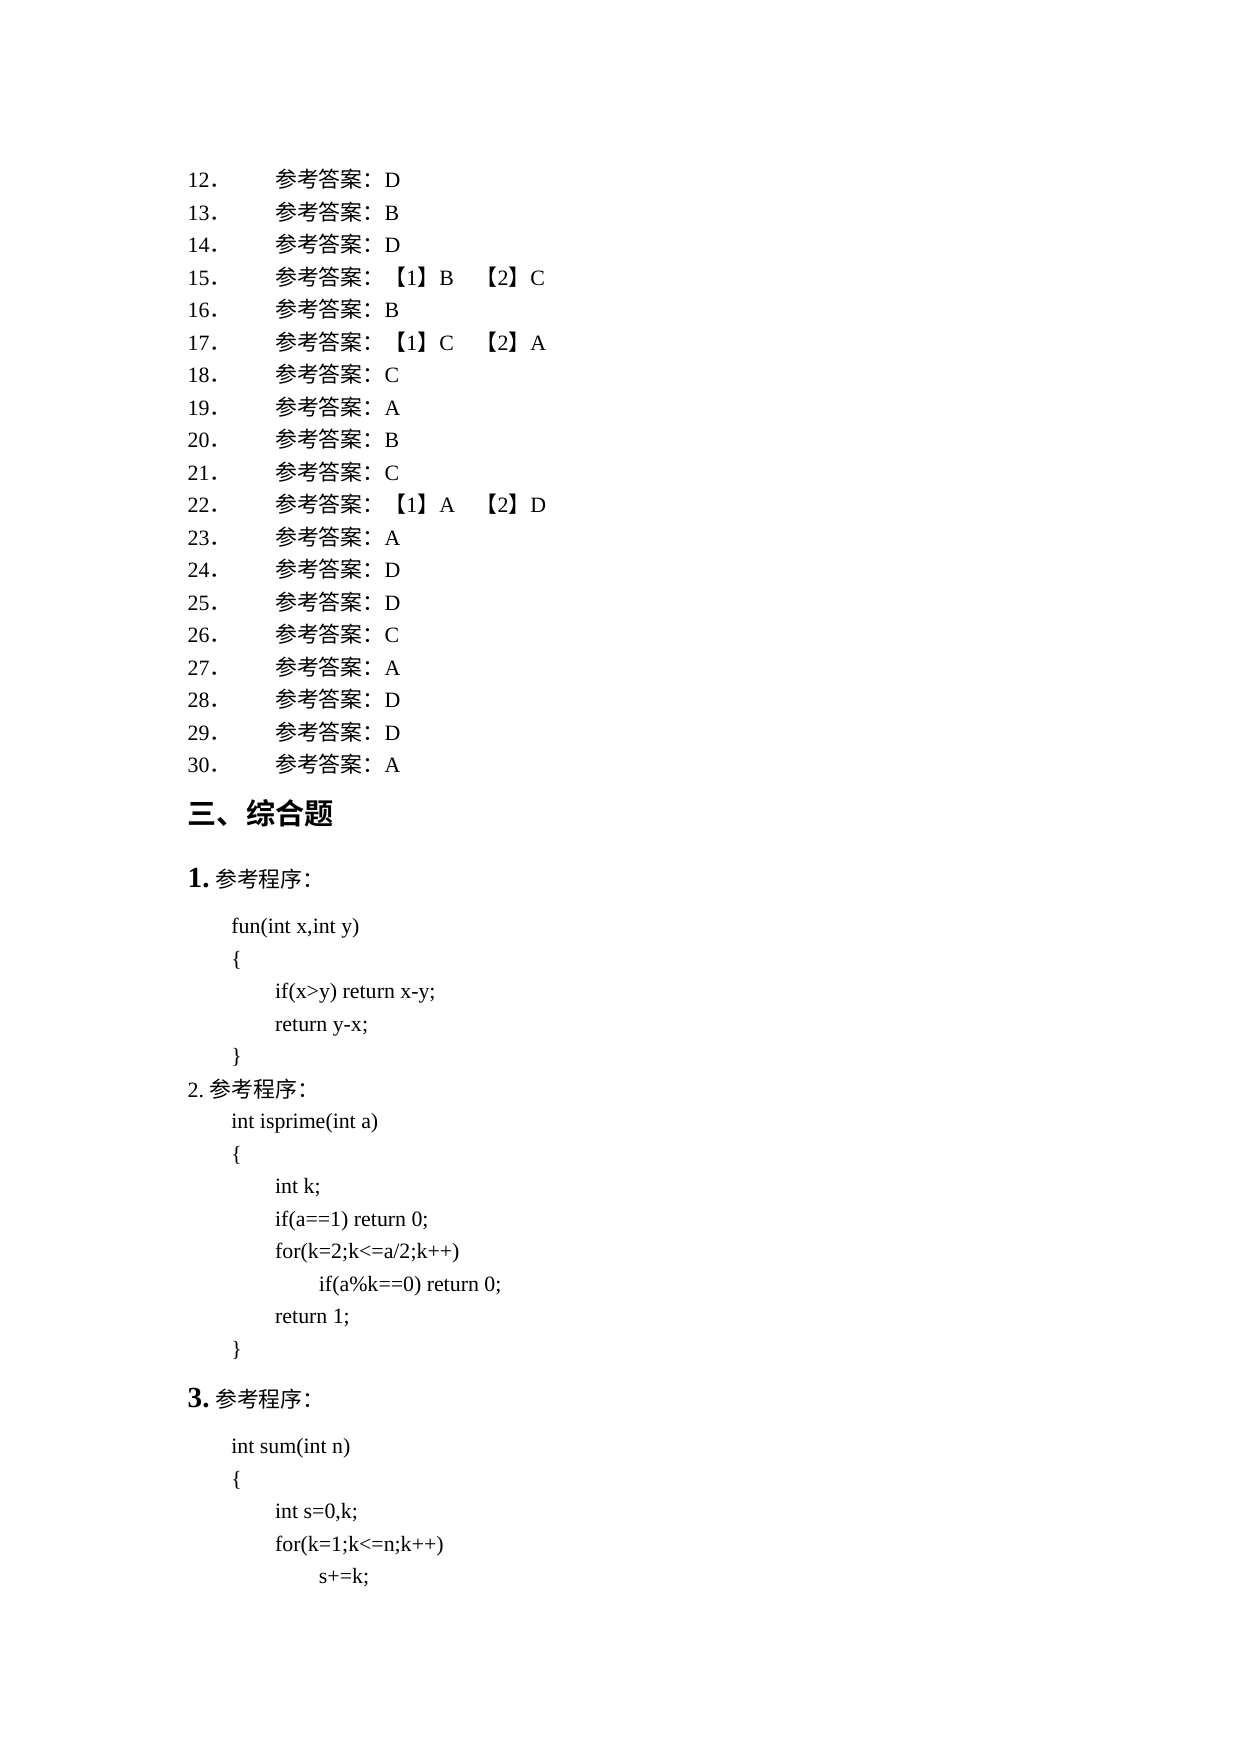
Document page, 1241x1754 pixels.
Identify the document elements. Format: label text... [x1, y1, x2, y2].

text int s=0,k; [231, 1494, 1053, 1527]
text } [187, 1332, 1053, 1364]
text 1. 参考程序： [187, 844, 1053, 909]
text return 1; [187, 1299, 1053, 1332]
list 参考答案：C [187, 454, 1053, 487]
text fun(int x,int y) [231, 909, 1053, 942]
list 参考答案：C [187, 357, 1053, 389]
text int isprime(int a) [187, 1104, 1053, 1137]
list 参考答案：B [187, 194, 1053, 227]
text } [231, 1039, 1053, 1072]
list 参考答案：A [187, 649, 1053, 682]
text for(k=1;k<=n;k++) [187, 1527, 1053, 1559]
list 参考答案：B [187, 422, 1053, 454]
text if(a%k==0) return 0; [187, 1267, 1053, 1299]
list 参考答案：C [187, 617, 1053, 649]
text { [187, 1137, 1053, 1169]
text if(a==1) return 0; [187, 1202, 1053, 1234]
list 参考答案：D [187, 584, 1053, 617]
list 参考答案：D [187, 162, 1053, 194]
text 3. 参考程序： [187, 1364, 1053, 1429]
list 参考答案：【1】A 【2】D [187, 487, 1053, 519]
text 三、综合题 [187, 779, 1053, 844]
text int k; [231, 1169, 1053, 1202]
list 参考答案：【1】B 【2】C [187, 259, 1053, 292]
text for(k=2;k<=a/2;k++) [187, 1234, 1053, 1267]
text 2. 参考程序： [187, 1072, 1053, 1104]
text s+=k; [187, 1559, 1053, 1592]
list 参考答案：A [187, 389, 1053, 422]
list 参考答案：B [187, 292, 1053, 324]
text { [187, 1462, 1053, 1494]
list 参考答案：D [187, 227, 1053, 259]
text { [231, 942, 1053, 974]
list 参考答案：【1】C 【2】A [187, 324, 1053, 357]
list 参考答案：A [187, 747, 1053, 779]
text return y-x; [231, 1007, 1053, 1039]
list 参考答案：D [187, 552, 1053, 584]
list 参考答案：D [187, 682, 1053, 714]
text if(x>y) return x-y; [231, 974, 1053, 1007]
text int sum(int n) [187, 1429, 1053, 1462]
list 参考答案：A [187, 519, 1053, 552]
list 参考答案：D [187, 714, 1053, 747]
